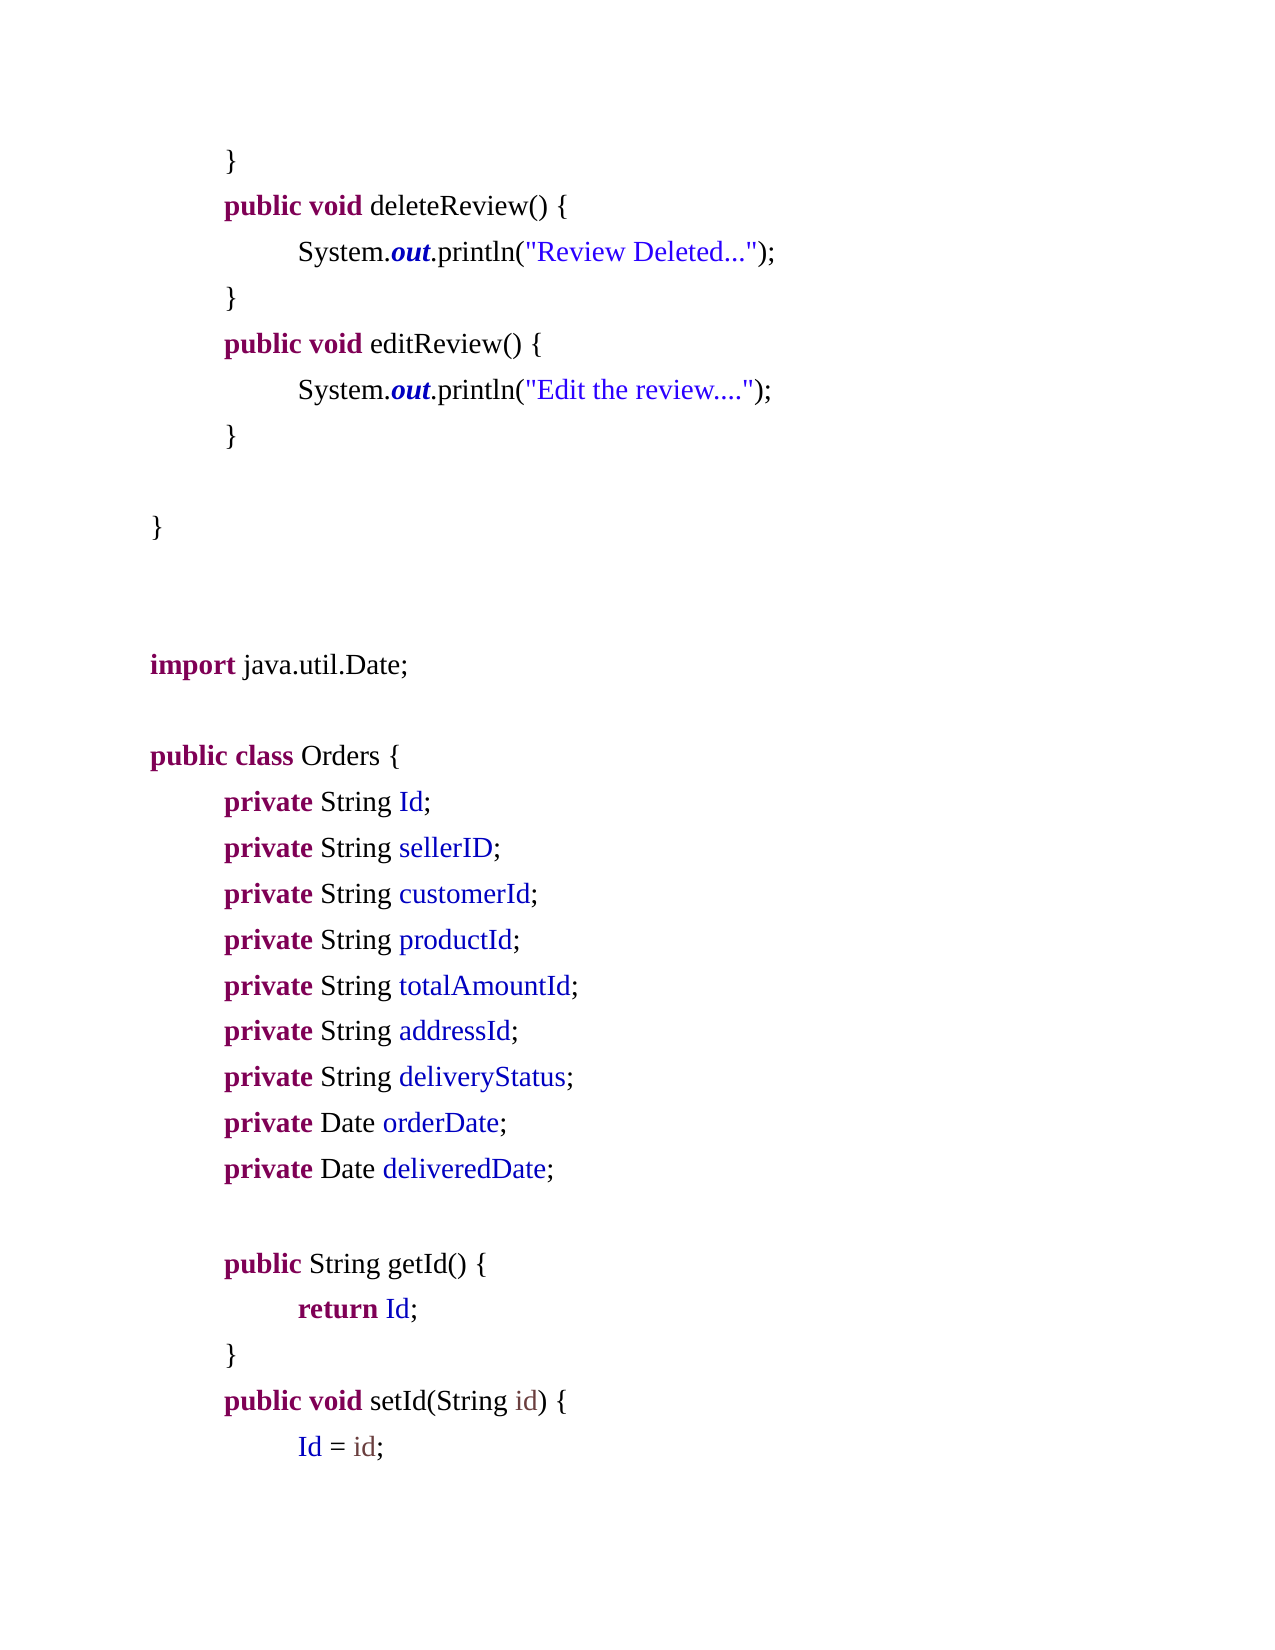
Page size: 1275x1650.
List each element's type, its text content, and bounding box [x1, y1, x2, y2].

text } [150, 425, 1125, 450]
text } [150, 150, 1125, 175]
text private String customerId; [150, 883, 1125, 908]
text private String totalAmountId; [150, 975, 1125, 1000]
text public void setId(String id) { [150, 1391, 433, 1416]
text } [150, 1345, 1125, 1370]
text private String addressId; [150, 1021, 1125, 1046]
text private String sellerID; [150, 837, 1125, 862]
text return Id; [150, 1299, 1125, 1324]
text public void editReview() { [506, 333, 1125, 358]
text public void deleteReview() { [150, 196, 535, 221]
text Id = id; [150, 1436, 1125, 1461]
text public String getId() { [451, 1253, 1125, 1278]
text public void editReview() { [150, 333, 509, 358]
text public void deleteReview() { [532, 196, 1125, 221]
text private String Id; [150, 792, 1125, 817]
text private String productId; [150, 929, 1125, 954]
text } [150, 517, 1125, 542]
text private Date deliveredDate; [150, 1158, 1125, 1183]
text System.out.println("Edit the review...."); [150, 379, 522, 404]
text System.out.println("Review Deleted..."); [150, 242, 522, 267]
text private String deliveryStatus; [150, 1067, 1125, 1092]
text import java.util.Date; [150, 654, 1125, 679]
text System.out.println("Edit the review...."); [519, 379, 1125, 404]
text public class Orders { [150, 746, 1125, 771]
text private Date orderDate; [150, 1112, 1125, 1137]
text System.out.println("Review Deleted..."); [519, 242, 1125, 267]
text } [150, 287, 1125, 312]
text public String getId() { [150, 1253, 454, 1278]
text public void setId(String id) { [430, 1391, 1125, 1416]
